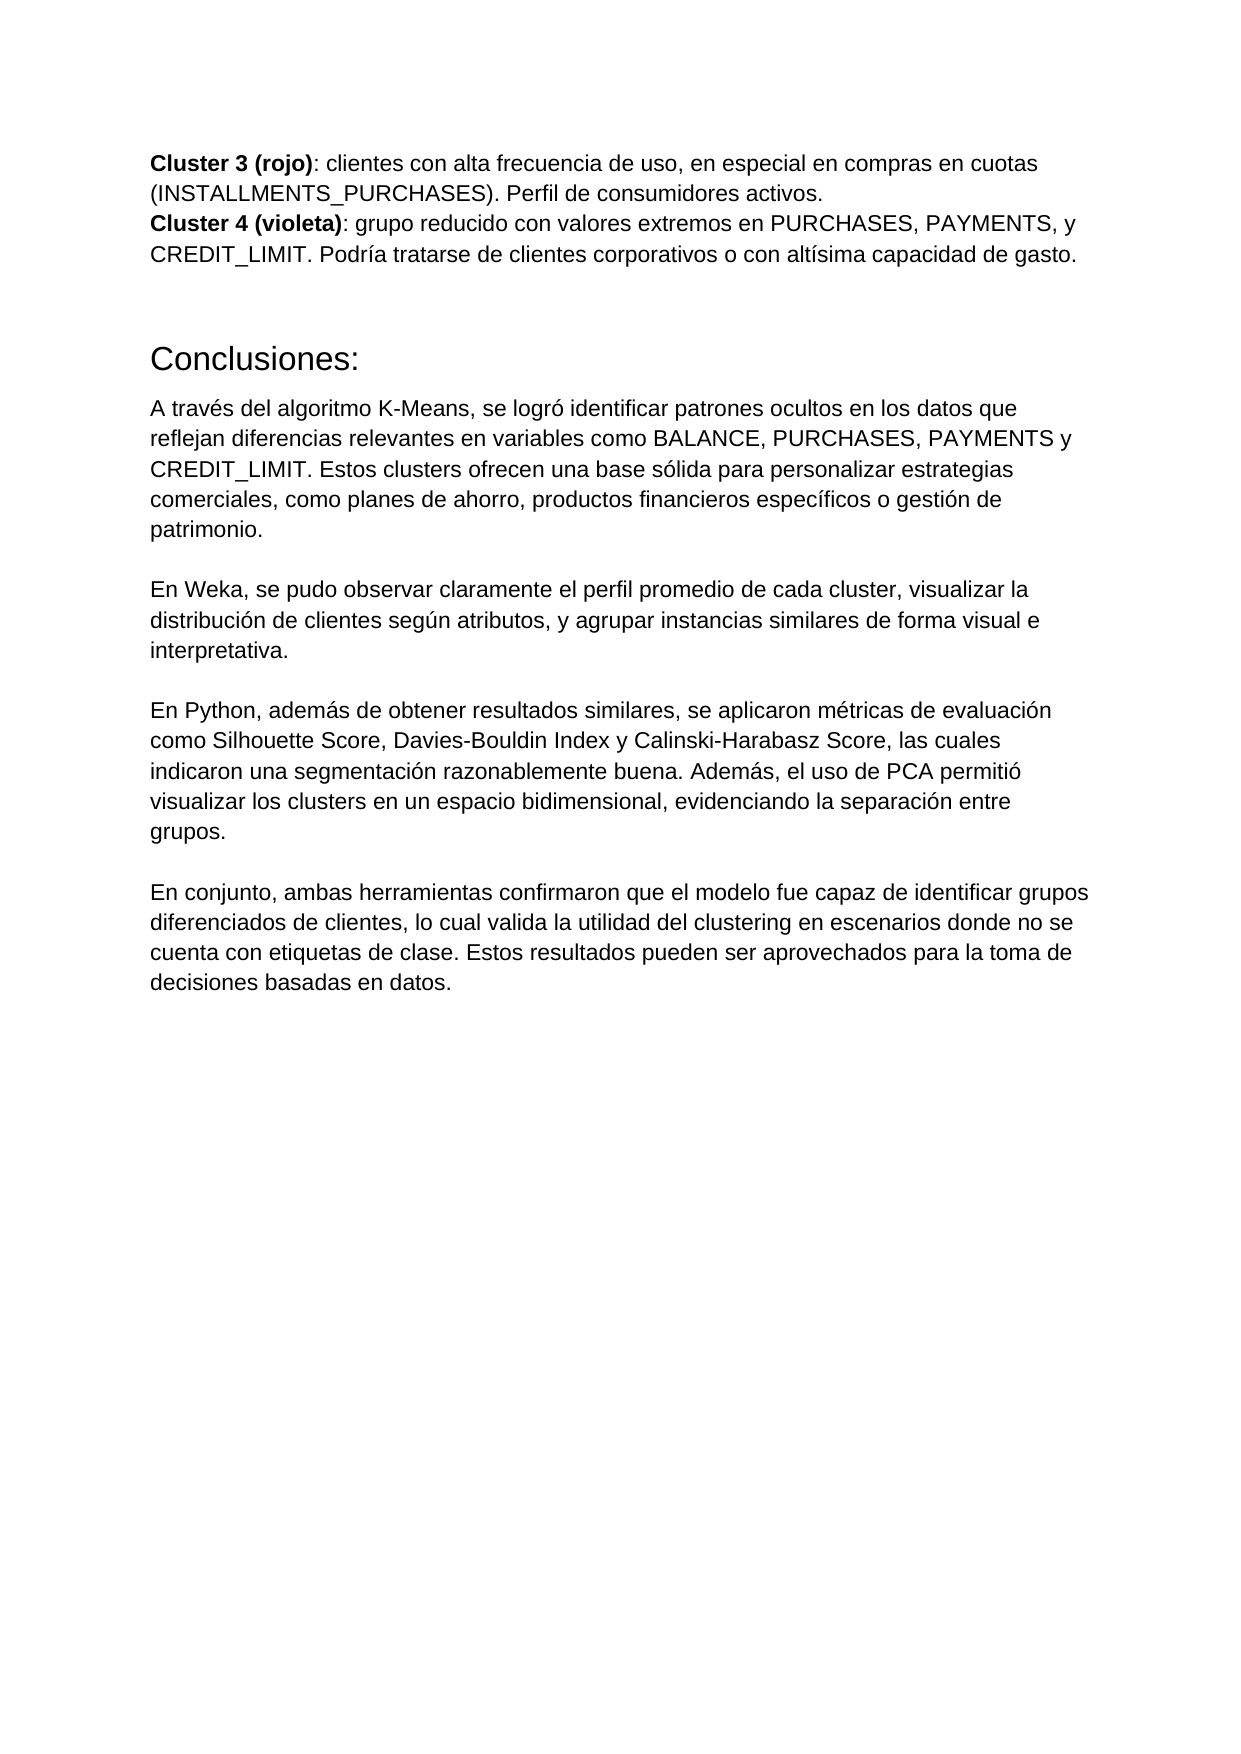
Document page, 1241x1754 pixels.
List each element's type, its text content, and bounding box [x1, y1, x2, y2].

text En Weka, se pudo observar claramente el perfil promedio de cada cluster, visualizar la distribución de clientes según atributos, y agrupar instancias similares de forma visual e interpretativa. [150, 576, 1090, 663]
subtitle Conclusiones: [150, 338, 1090, 377]
text En Python, además de obtener resultados similares, se aplicaron métricas de evaluación como Silhouette Score, Davies-Bouldin Index y Calinski-Harabasz Score, las cuales indicaron una segmentación razonablemente buena. Además, el uso de PCA permitió visualizar los clusters en un espacio bidimensional, evidenciando la separación entre grupos. [150, 697, 1090, 844]
text Cluster 3 (rojo): clientes con alta frecuencia de uso, en especial en compras en cuotas (INSTALLMENTS_PURCHASES). Perfil de consumidores activos. [150, 150, 1090, 207]
text A través del algoritmo K-Means, se logró identificar patrones ocultos en los datos que reflejan diferencias relevantes en variables como BALANCE, PURCHASES, PAYMENTS y CREDIT_LIMIT. Estos clusters ofrecen una base sólida para personalizar estrategias comerciales, como planes de ahorro, productos financieros específicos o gestión de patrimonio. [150, 395, 1090, 542]
text En conjunto, ambas herramientas confirmaron que el modelo fue capaz de identificar grupos diferenciados de clientes, lo cual valida la utilidad del clustering en escenarios donde no se cuenta con etiquetas de clase. Estos resultados pueden ser aprovechados para la toma de decisiones basadas en datos. [150, 878, 1090, 996]
text Cluster 4 (violeta): grupo reducido con valores extremos en PURCHASES, PAYMENTS, y CREDIT_LIMIT. Podría tratarse de clientes corporativos o con altísima capacidad de gasto. [150, 210, 1090, 267]
